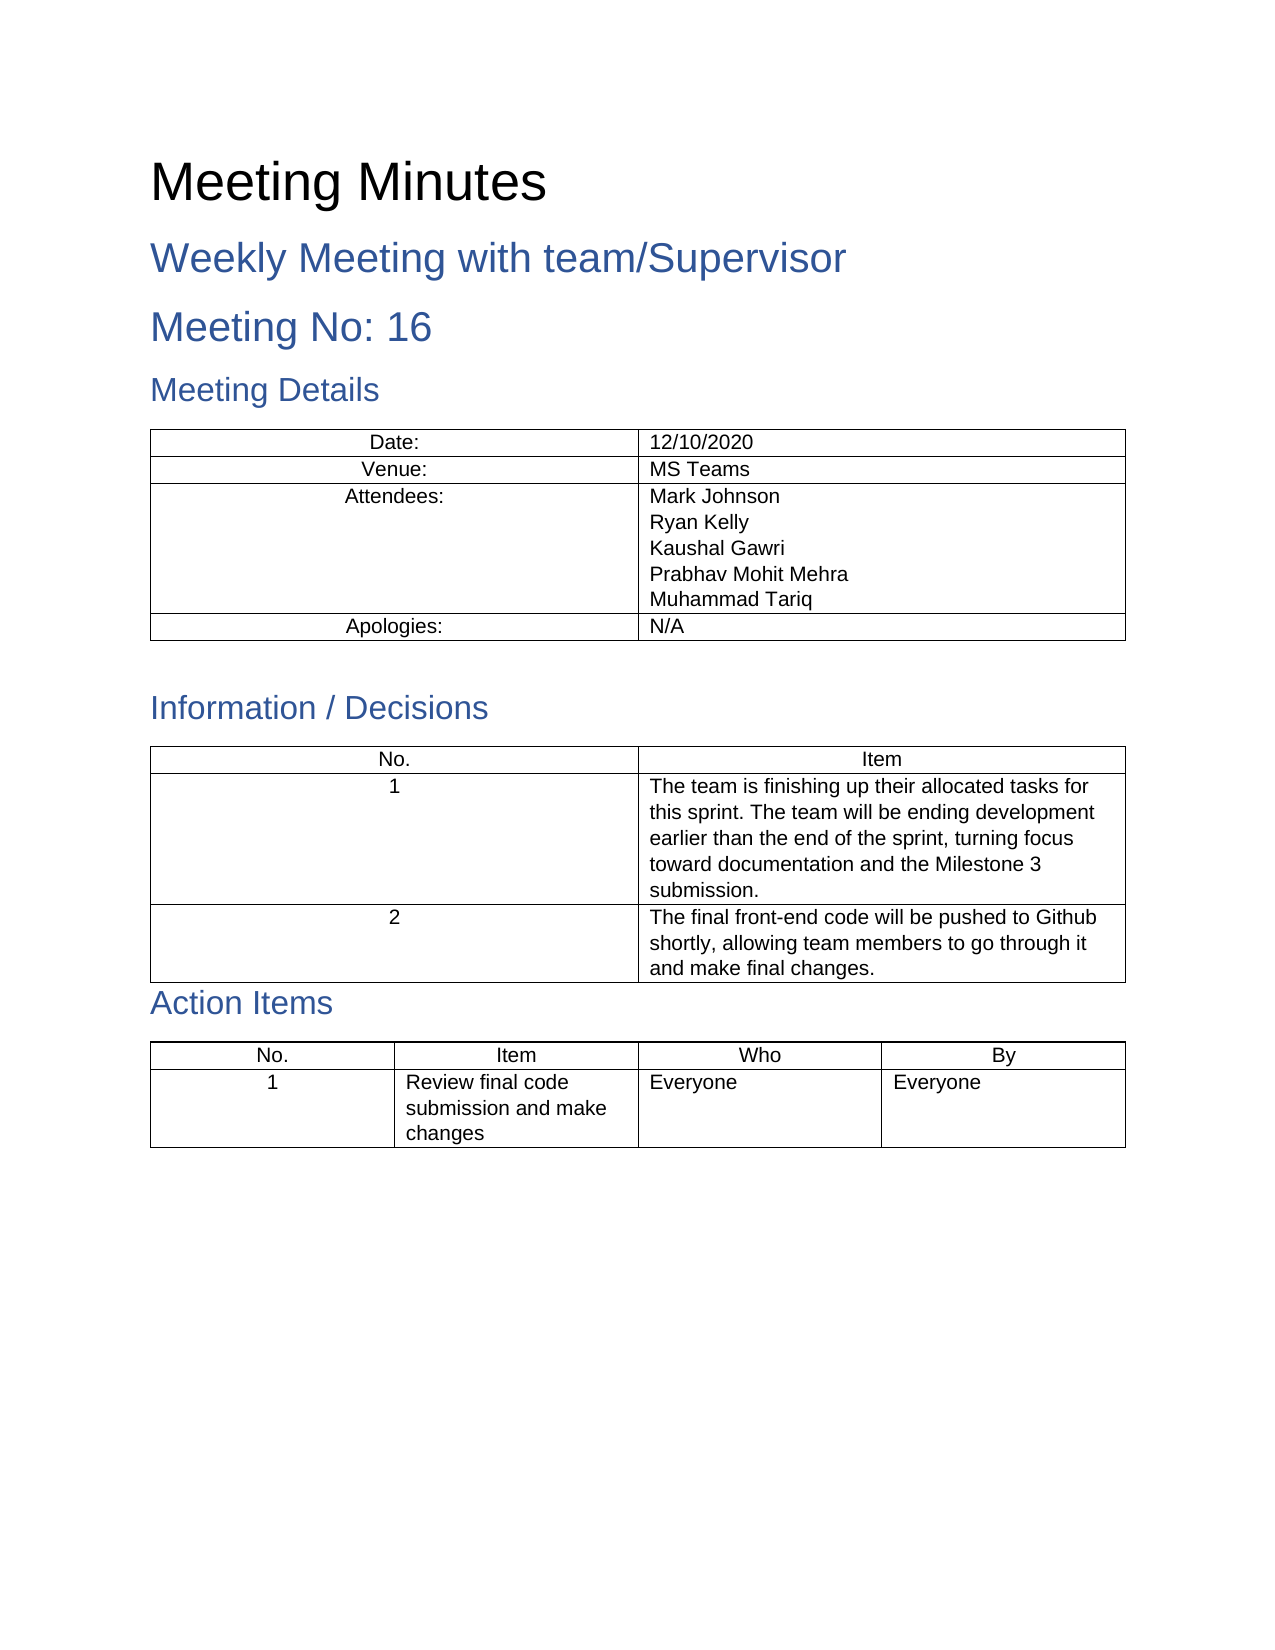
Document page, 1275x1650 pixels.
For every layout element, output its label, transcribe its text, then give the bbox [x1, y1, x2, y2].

table_header No. [151, 1043, 394, 1068]
text Weekly Meeting with team/Supervisor [150, 234, 1125, 282]
text Meeting No: 16 [150, 302, 1125, 350]
table_header By [882, 1043, 1125, 1068]
table_cell N/A [639, 614, 1125, 640]
text Action Items [150, 983, 1125, 1022]
table_cell The team is finishing up their allocated tasks for this sprint. The team will be ending development earlier than the end of the sprint, turning focus toward documentation and the Milestone 3 submission. [639, 774, 1125, 903]
table_cell 1 [151, 774, 638, 903]
table_cell Review final code submission and make changes [395, 1070, 638, 1147]
table_cell Venue: [151, 457, 638, 483]
table_header Date: [151, 430, 638, 456]
table_cell MS Teams [639, 457, 1125, 483]
table_cell Apologies: [151, 614, 638, 640]
text Meeting Minutes [150, 150, 1125, 212]
table_cell Attendees: [151, 484, 638, 613]
table_header Item [395, 1043, 638, 1068]
table_cell Everyone [639, 1070, 881, 1147]
table_cell 1 [151, 1070, 394, 1147]
text Information / Decisions [150, 688, 1125, 726]
table_cell Mark Johnson Ryan Kelly Kaushal Gawri Prabhav Mohit Mehra Muhammad Tariq [639, 484, 1125, 613]
table_header 12/10/2020 [639, 430, 1125, 456]
table_header Who [639, 1043, 881, 1068]
table_header No. [151, 747, 638, 773]
table_cell Everyone [882, 1070, 1125, 1147]
table_cell The final front-end code will be pushed to Github shortly, allowing team members to go through it and make final changes. [639, 905, 1125, 982]
text Meeting Details [150, 371, 1125, 409]
table_header Item [639, 747, 1125, 773]
table_cell 2 [151, 905, 638, 982]
